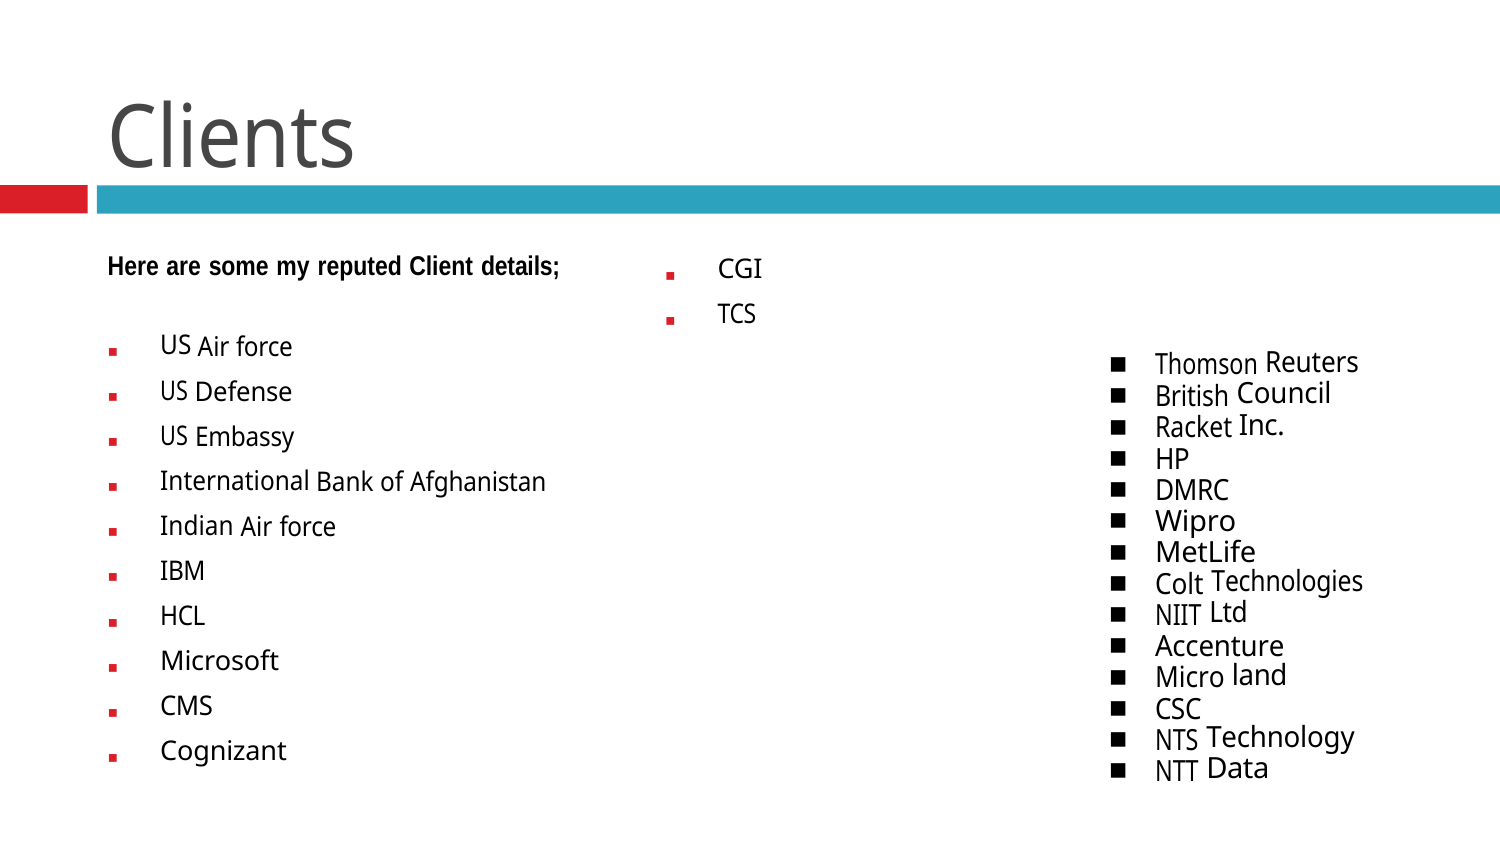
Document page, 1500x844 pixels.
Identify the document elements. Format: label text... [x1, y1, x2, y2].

list US Air force [107, 326, 569, 364]
list Colt Technologies [1108, 566, 1500, 598]
list DMRC [1108, 473, 1500, 504]
list CMS [107, 687, 569, 725]
list Accenture [1108, 629, 1500, 660]
list Thomson Reuters [1108, 345, 1500, 379]
list HCL [107, 597, 569, 635]
list IBM [107, 551, 569, 590]
list Cognizant [107, 732, 569, 770]
list HP [1108, 441, 1500, 473]
list TCS [665, 295, 916, 333]
list CGI [665, 250, 916, 288]
list NTT Data [1108, 754, 1500, 785]
list Wipro [1108, 504, 1500, 535]
list CSC [1108, 691, 1500, 723]
list NIIT Ltd [1108, 598, 1500, 629]
subtitle Clients [107, 74, 1500, 193]
list International Bank of Afghanistan [107, 461, 569, 499]
list British Council [1108, 379, 1500, 410]
list NTS Technology [1108, 723, 1500, 754]
list MetLife [1108, 535, 1500, 566]
list Indian Air force [107, 506, 569, 545]
list US Defense [107, 371, 569, 409]
text Here are some my reputed Client details; [107, 250, 569, 281]
list Microsoft [107, 642, 569, 680]
list Racket Inc. [1108, 410, 1500, 441]
list Micro land [1108, 660, 1500, 691]
list US Embassy [107, 416, 569, 454]
